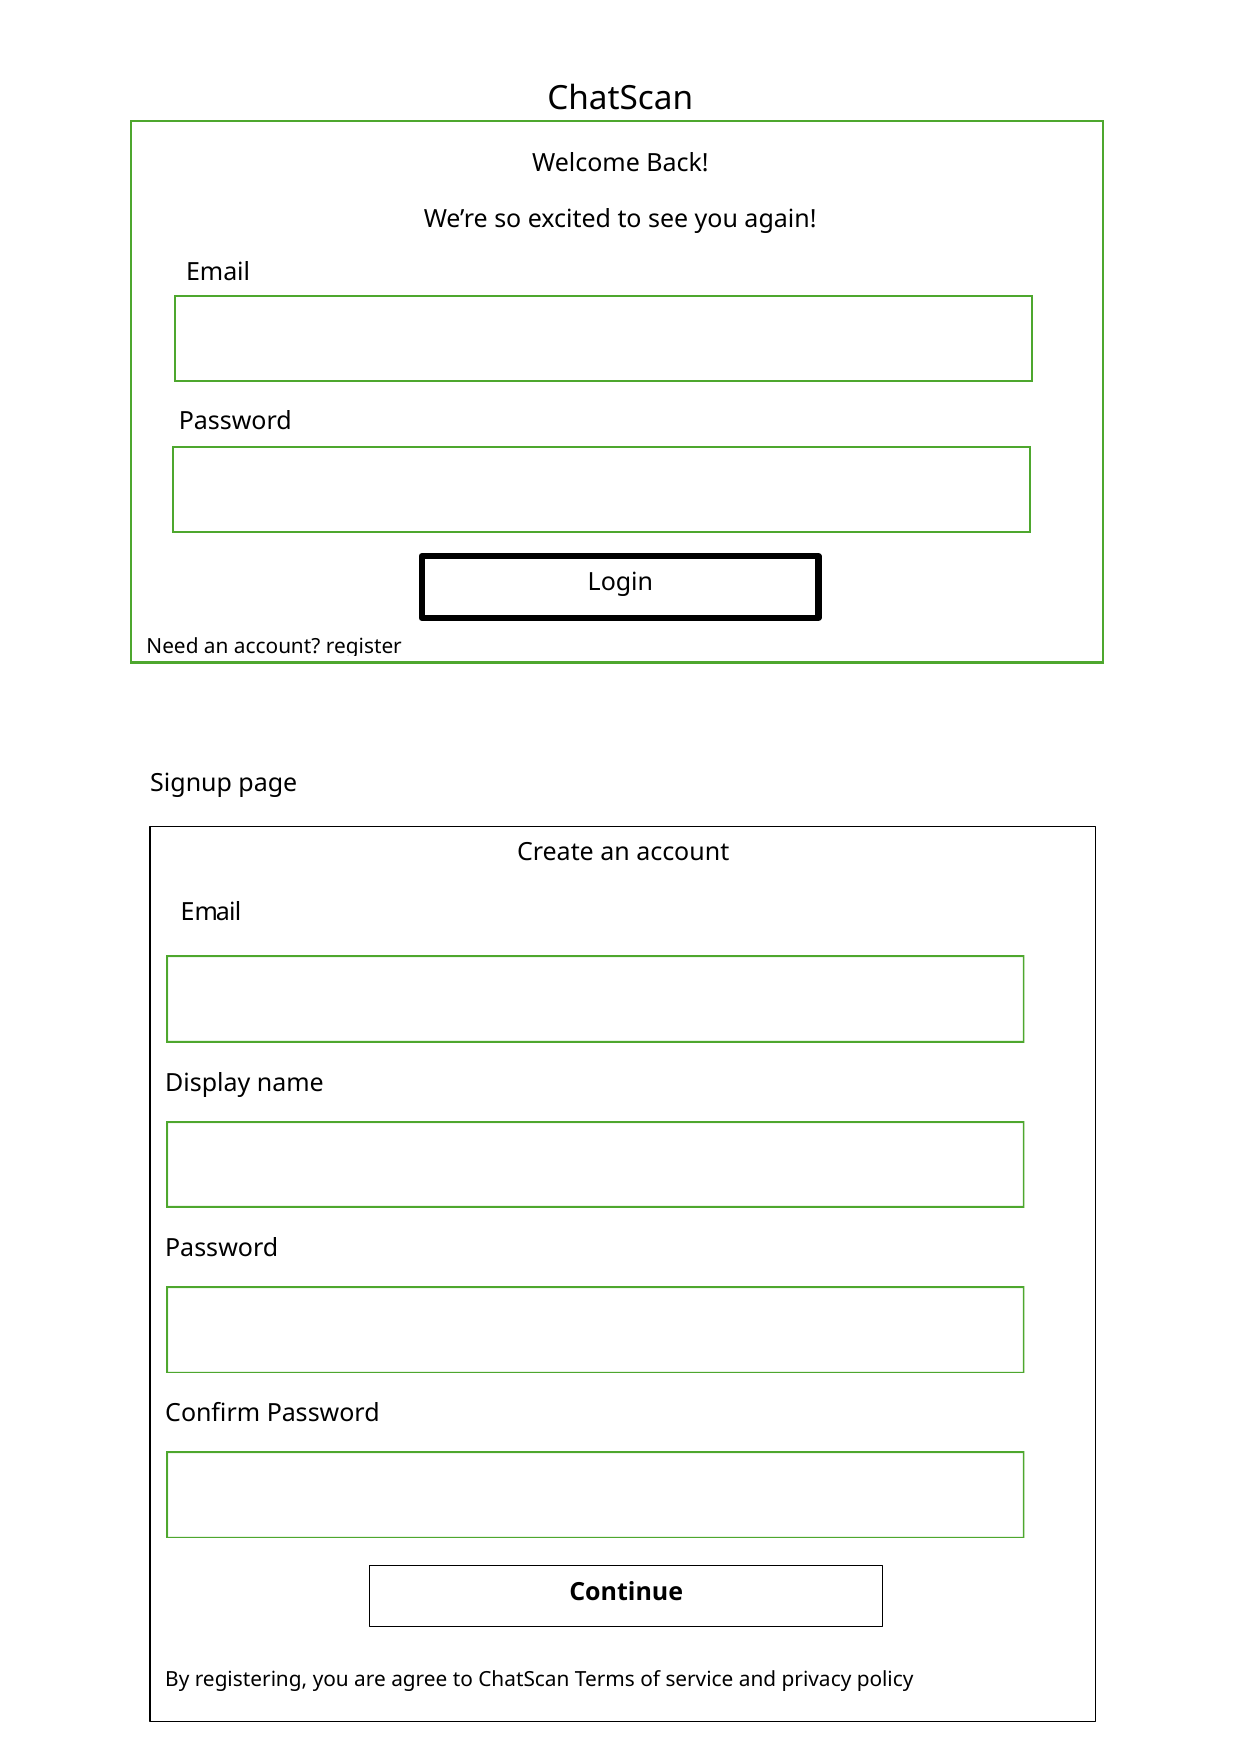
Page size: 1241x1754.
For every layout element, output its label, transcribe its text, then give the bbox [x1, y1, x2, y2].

text Signup page [150, 764, 1090, 798]
